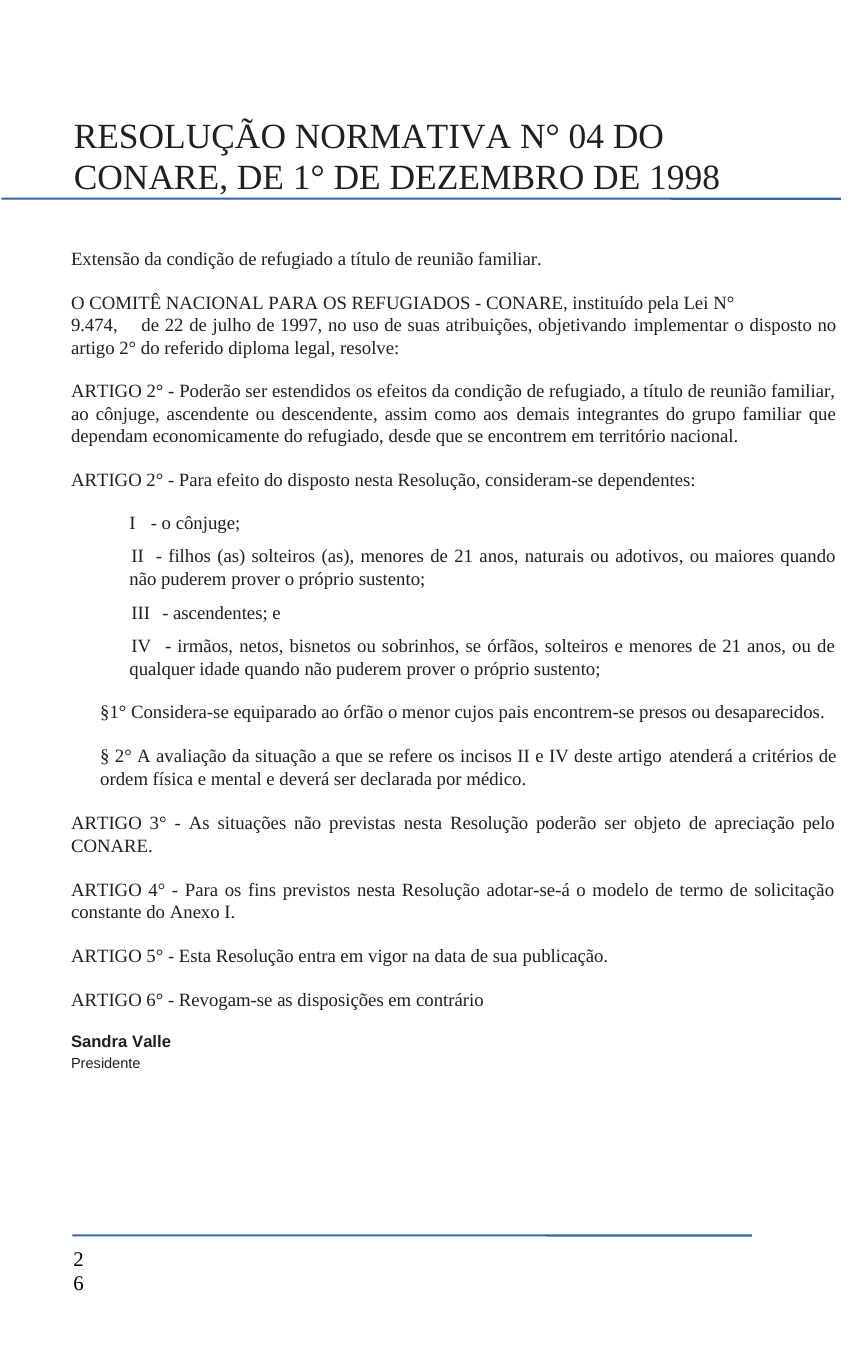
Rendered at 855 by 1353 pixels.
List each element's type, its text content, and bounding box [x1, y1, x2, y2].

text § 2° A avaliação da situação a que se refere os incisos II e IV deste artigo atenderá a critérios de ordem física e mental e deverá ser declarada por médico. [100, 745, 836, 789]
text ARTIGO 5° - Esta Resolução entra em vigor na data de sua publicação. [0, 945, 836, 967]
text ARTIGO 3° - As situações não previstas nesta Resolução poderão ser objeto de apreciação pelo CONARE. [71, 812, 836, 856]
text ARTIGO 2° - Poderão ser estendidos os efeitos da condição de refugiado, a título de reunião familiar, ao cônjuge, ascendente ou descendente, assim como aos demais integrantes do grupo familiar que dependam economicamente do refugiado, desde que se encontrem em território nacional. [71, 380, 836, 447]
text O COMITÊ NACIONAL PARA OS REFUGIADOS - CONARE, instituído pela Lei N° [0, 292, 836, 313]
text ARTIGO 4° - Para os fins previstos nesta Resolução adotar-se-á o modelo de termo de solicitação constante do Anexo I. [71, 878, 836, 923]
list - filhos (as) solteiros (as), menores de 21 anos, naturais ou adotivos, ou maiores quando não puderem prover o próprio sustento; [129, 545, 836, 590]
text ARTIGO 2° - Para efeito do disposto nesta Resolução, consideram-se dependentes: [0, 469, 836, 490]
text Sandra Valle [0, 1032, 836, 1051]
text Presidente [0, 1055, 836, 1072]
list - irmãos, netos, bisnetos ou sobrinhos, se órfãos, solteiros e menores de 21 anos, ou de qualquer idade quando não puderem prover o próprio sustento; [129, 635, 836, 679]
text Extensão da condição de refugiado a título de reunião familiar. [0, 248, 836, 270]
list - o cônjuge; [129, 512, 836, 534]
text §1° Considera-se equiparado ao órfão o menor cujos pais encontrem-se presos ou desaparecidos. [100, 701, 836, 722]
list - ascendentes; e [129, 602, 836, 623]
list de 22 de julho de 1997, no uso de suas atribuições, objetivando implementar o disposto no artigo 2° do referido diploma legal, resolve: [71, 314, 836, 358]
text ARTIGO 6° - Revogam-se as disposições em contrário [0, 989, 836, 1010]
